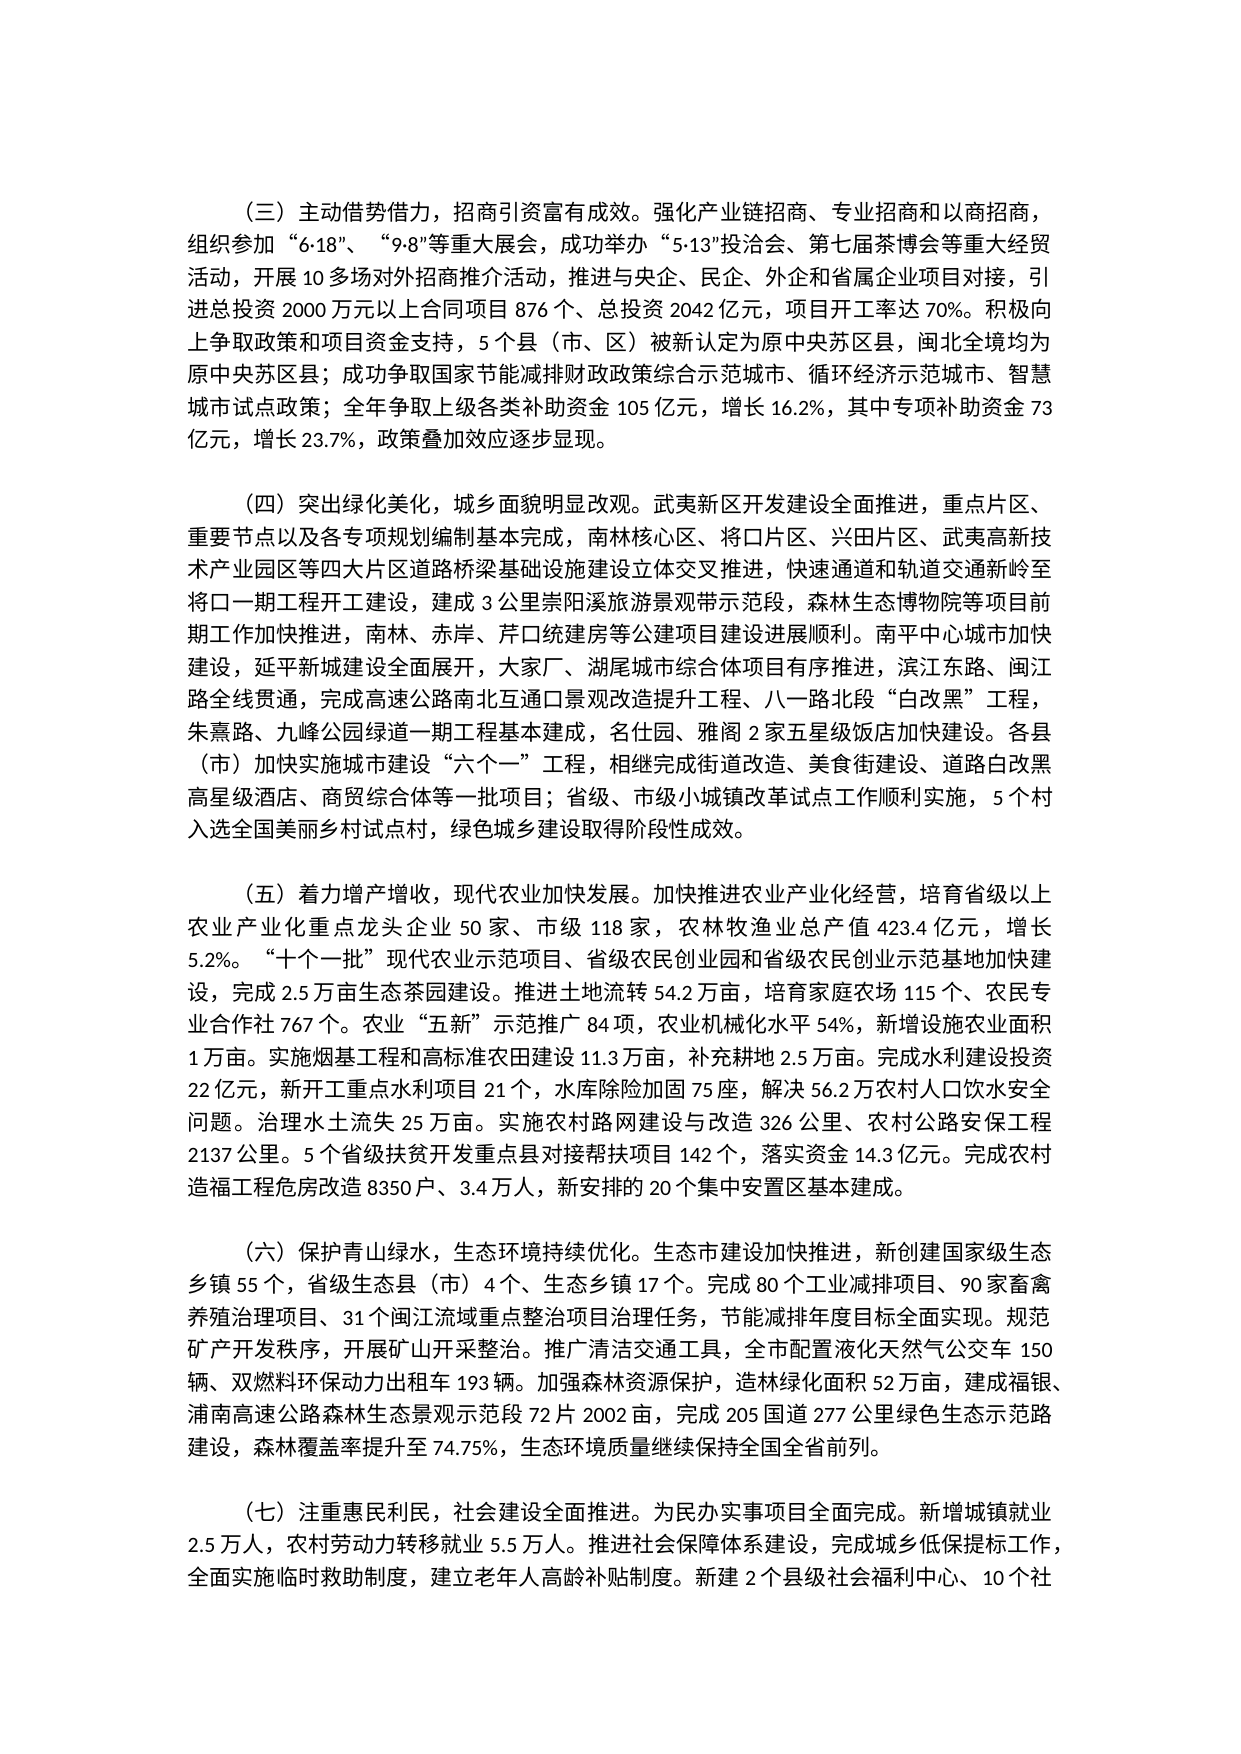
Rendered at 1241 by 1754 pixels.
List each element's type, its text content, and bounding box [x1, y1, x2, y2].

text （四）突出绿化美化，城乡面貌明显改观。武夷新区开发建设全面推进，重点片区、重要节点以及各专项规划编制基本完成，南林核心区、将口片区、兴田片区、武夷高新技术产业园区等四大片区道路桥梁基础设施建设立体交叉推进，快速通道和轨道交通新岭至将口一期工程开工建设，建成3公里崇阳溪旅游景观带示范段，森林生态博物院等项目前期工作加快推进，南林、赤岸、芹口统建房等公建项目建设进展顺利。南平中心城市加快建设，延平新城建设全面展开，大家厂、湖尾城市综合体项目有序推进，滨江东路、闽江路全线贯通，完成高速公路南北互通口景观改造提升工程、八一路北段“白改黑”工程，朱熹路、九峰公园绿道一期工程基本建成，名仕园、雅阁2家五星级饭店加快建设。各县（市）加快实施城市建设“六个一”工程，相继完成街道改造、美食街建设、道路白改黑、高星级酒店、商贸综合体等一批项目；省级、市级小城镇改革试点工作顺利实施，5个村入选全国美丽乡村试点村，绿色城乡建设取得阶段性成效。 [187, 487, 1053, 844]
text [187, 1494, 1053, 1592]
text （六）保护青山绿水，生态环境持续优化。生态市建设加快推进，新创建国家级生态乡镇55个，省级生态县（市）4个、生态乡镇17个。完成80个工业减排项目、90家畜禽养殖治理项目、31个闽江流域重点整治项目治理任务，节能减排年度目标全面实现。规范矿产开发秩序，开展矿山开采整治。推广清洁交通工具，全市配置液化天然气公交车150辆、双燃料环保动力出租车193辆。加强森林资源保护，造林绿化面积52万亩，建成福银、浦南高速公路森林生态景观示范段72片2002亩，完成205国道277公里绿色生态示范路建设，森林覆盖率提升至74.75%，生态环境质量继续保持全国全省前列。 [187, 1234, 1053, 1462]
text （三）主动借势借力，招商引资富有成效。强化产业链招商、专业招商和以商招商，组织参加“6·18”、“9·8”等重大展会，成功举办“5·13”投洽会、第七届茶博会等重大经贸活动，开展10多场对外招商推介活动，推进与央企、民企、外企和省属企业项目对接，引进总投资2000万元以上合同项目876个、总投资2042亿元，项目开工率达70%。积极向上争取政策和项目资金支持，5个县（市、区）被新认定为原中央苏区县，闽北全境均为原中央苏区县；成功争取国家节能减排财政政策综合示范城市、循环经济示范城市、智慧城市试点政策；全年争取上级各类补助资金105亿元，增长16.2%，其中专项补助资金73亿元，增长23.7%，政策叠加效应逐步显现。 [187, 194, 1053, 454]
text （五）着力增产增收，现代农业加快发展。加快推进农业产业化经营，培育省级以上农业产业化重点龙头企业50家、市级118家，农林牧渔业总产值423.4亿元，增长5.2%。“十个一批”现代农业示范项目、省级农民创业园和省级农民创业示范基地加快建设，完成2.5万亩生态茶园建设。推进土地流转54.2万亩，培育家庭农场115个、农民专业合作社767个。农业“五新”示范推广84项，农业机械化水平54%，新增设施农业面积1万亩。实施烟基工程和高标准农田建设11.3万亩，补充耕地2.5万亩。完成水利建设投资22亿元，新开工重点水利项目21个，水库除险加固75座，解决56.2万农村人口饮水安全问题。治理水土流失25万亩。实施农村路网建设与改造326公里、农村公路安保工程2137公里。5个省级扶贫开发重点县对接帮扶项目142个，落实资金14.3亿元。完成农村造福工程危房改造8350户、3.4万人，新安排的20个集中安置区基本建成。 [187, 877, 1053, 1202]
